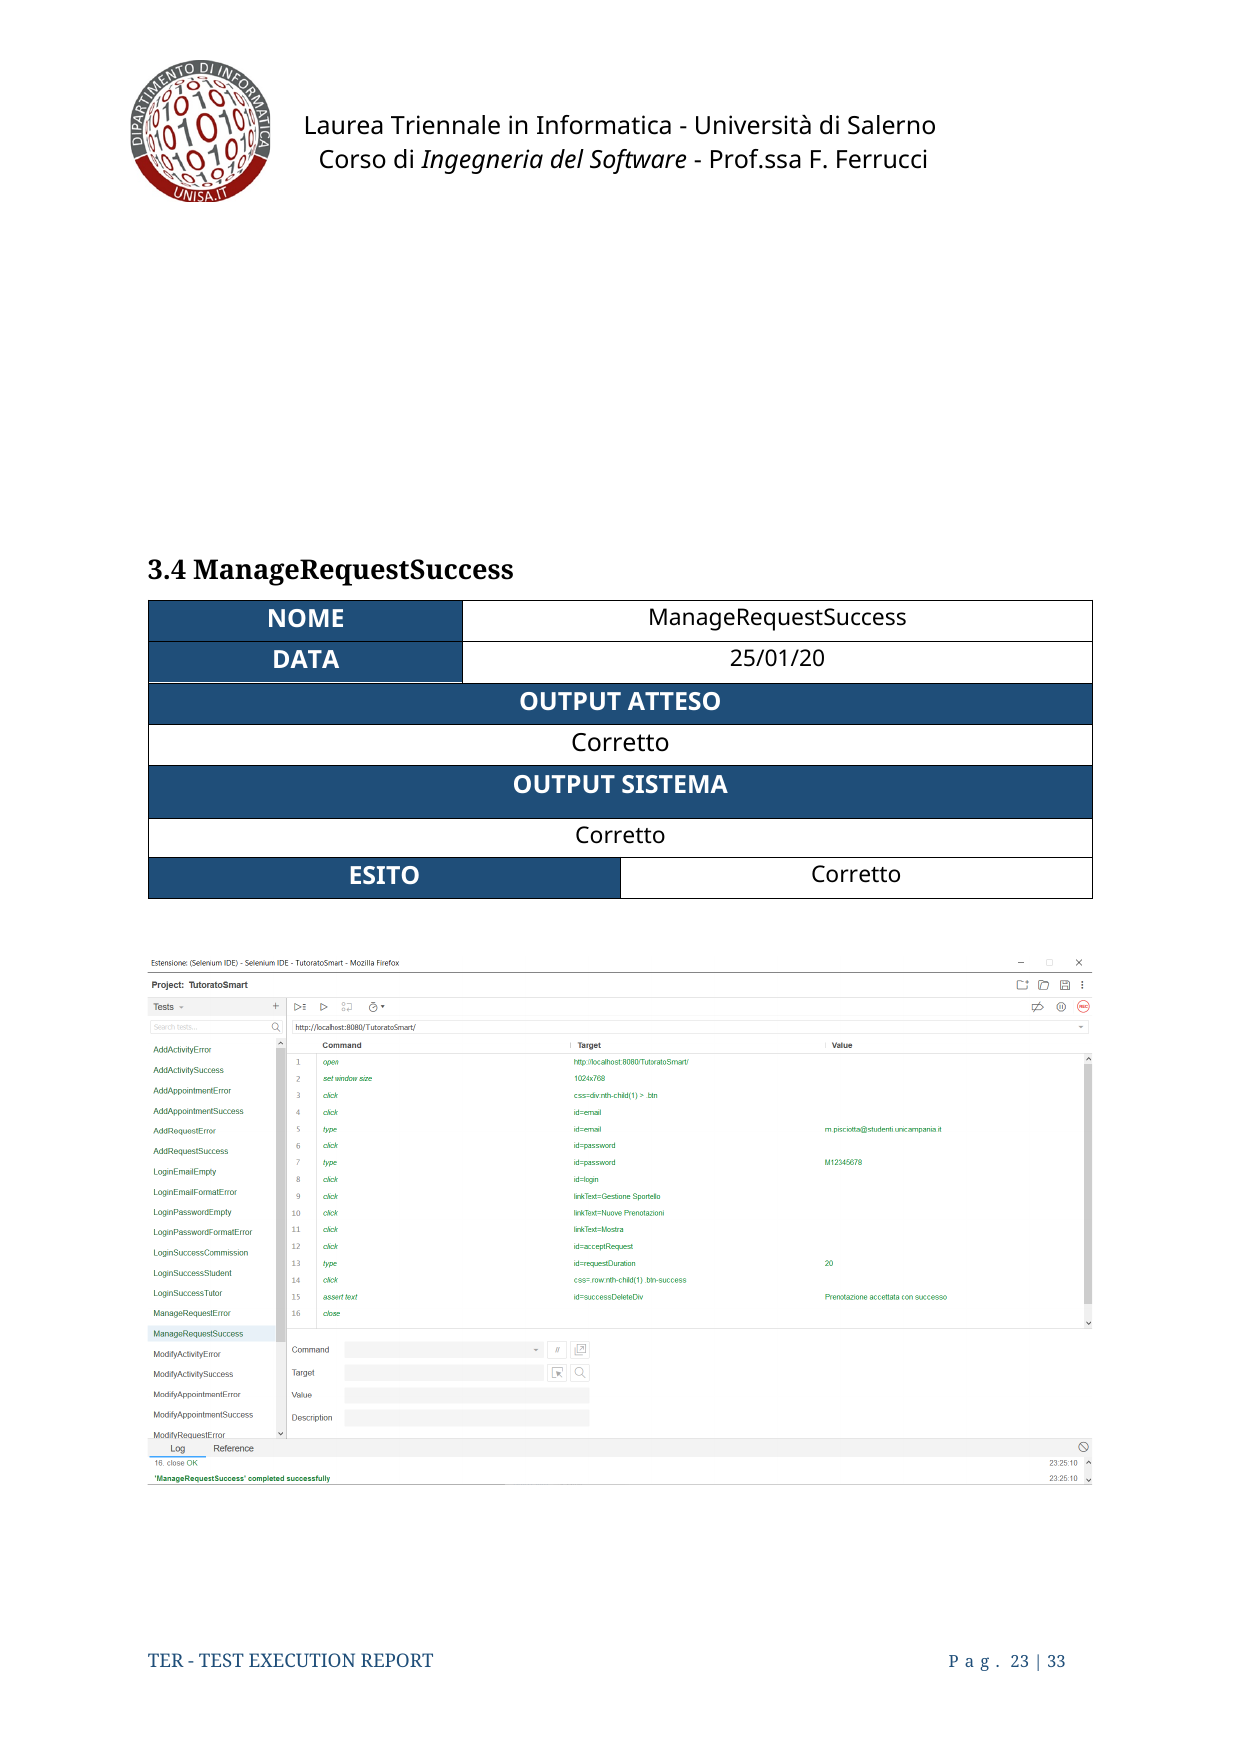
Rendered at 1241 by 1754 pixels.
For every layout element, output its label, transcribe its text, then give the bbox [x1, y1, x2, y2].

table_cell OUTPUT SISTEMA [149, 766, 1092, 818]
table_header NOME [149, 601, 462, 641]
table_cell OUTPUT ATTESO [149, 684, 1092, 724]
table_header ManageRequestSuccess [463, 601, 1092, 641]
table_cell Corretto [149, 819, 1092, 857]
table_cell DATA [149, 642, 462, 682]
table_cell Corretto [149, 725, 1092, 765]
table_cell ESITO [149, 858, 620, 898]
picture [129, 60, 271, 201]
subtitle 3.4 ManageRequestSuccess [148, 550, 1092, 587]
table_cell 25/01/20 [463, 642, 1092, 682]
table_cell Corretto [621, 858, 1092, 898]
picture [147, 956, 1093, 1485]
